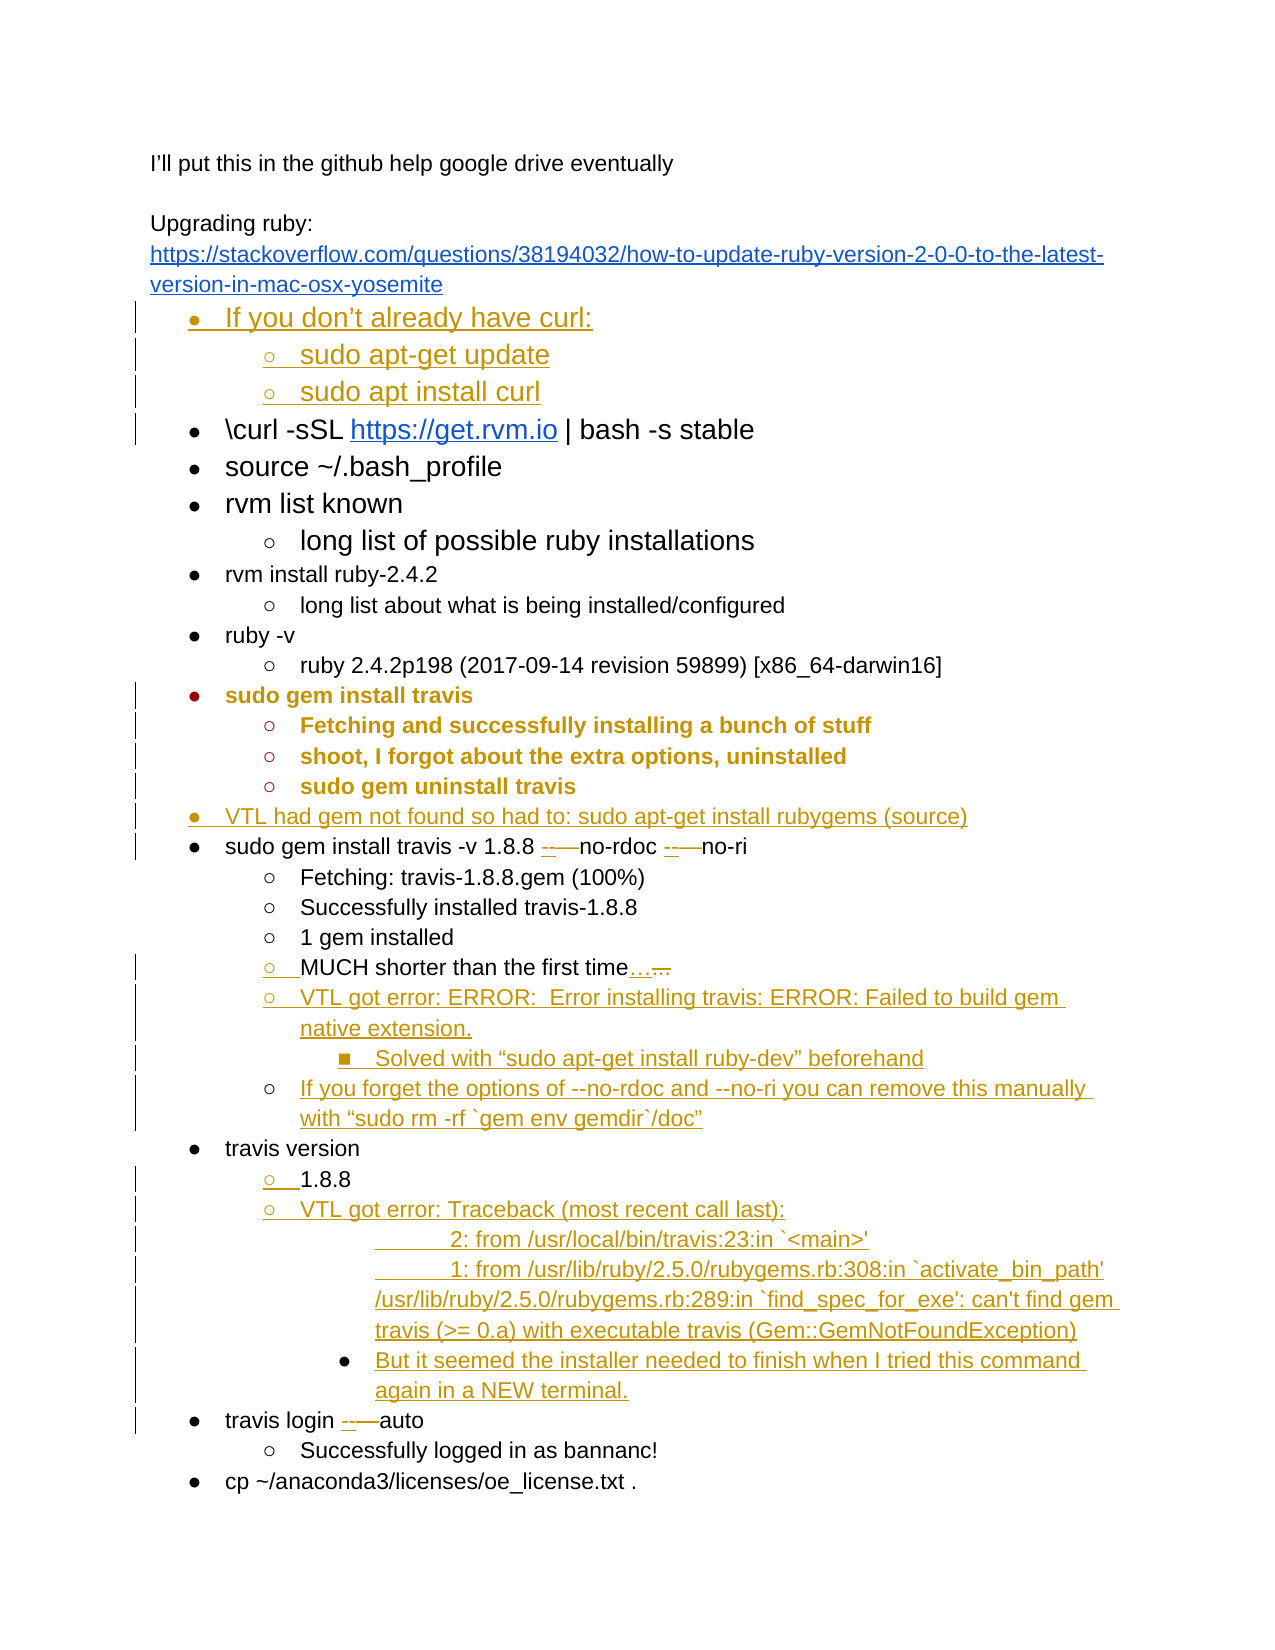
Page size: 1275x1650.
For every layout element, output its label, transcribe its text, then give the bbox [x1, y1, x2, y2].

list 1.8.8 [262, 1166, 1125, 1192]
list Successfully installed travis-1.8.8 [262, 894, 1125, 920]
list long list of possible ruby installations [262, 524, 1125, 557]
list \curl -sSL https://get.rvm.io | bash -s stable [187, 413, 1125, 445]
list long list about what is being installed/configured [262, 592, 1125, 618]
list 1 gem installed [262, 924, 1125, 950]
text https://stackoverflow.com/questions/38194032/how-to-update-ruby-version-2-0-0-to-the-latest-version-in-mac-osx-yosemite [150, 241, 1125, 297]
text I’ll put this in the github help google drive eventually [150, 150, 1125, 176]
list travis login auto [187, 1407, 1125, 1433]
list rvm list known [187, 487, 1125, 519]
list travis version [187, 1135, 1125, 1162]
list sudo gem uninstall travis [262, 773, 1125, 799]
list sudo gem install travis -v 1.8.8 no-rdoc no-ri [187, 833, 1125, 859]
list Fetching: travis-1.8.8.gem (100%) [262, 863, 1125, 890]
list rvm install ruby-2.4.2 [187, 561, 1125, 588]
list Successfully logged in as bannanc! [262, 1437, 1125, 1464]
list shoot, I forgot about the extra options, uninstalled [262, 743, 1125, 769]
list source ~/.bash_profile [187, 450, 1125, 482]
list ruby 2.4.2p198 (2017-09-14 revision 59899) [x86_64-darwin16] [262, 652, 1125, 678]
list Fetching and successfully installing a bunch of stuff [262, 712, 1125, 739]
text Upgrading ruby: [150, 210, 1125, 237]
list MUCH shorter than the first time [262, 954, 1125, 980]
list cp ~/anaconda3/licenses/oe_license.txt . [187, 1468, 1125, 1494]
list sudo gem install travis [187, 682, 1125, 708]
list ruby -v [187, 622, 1125, 648]
